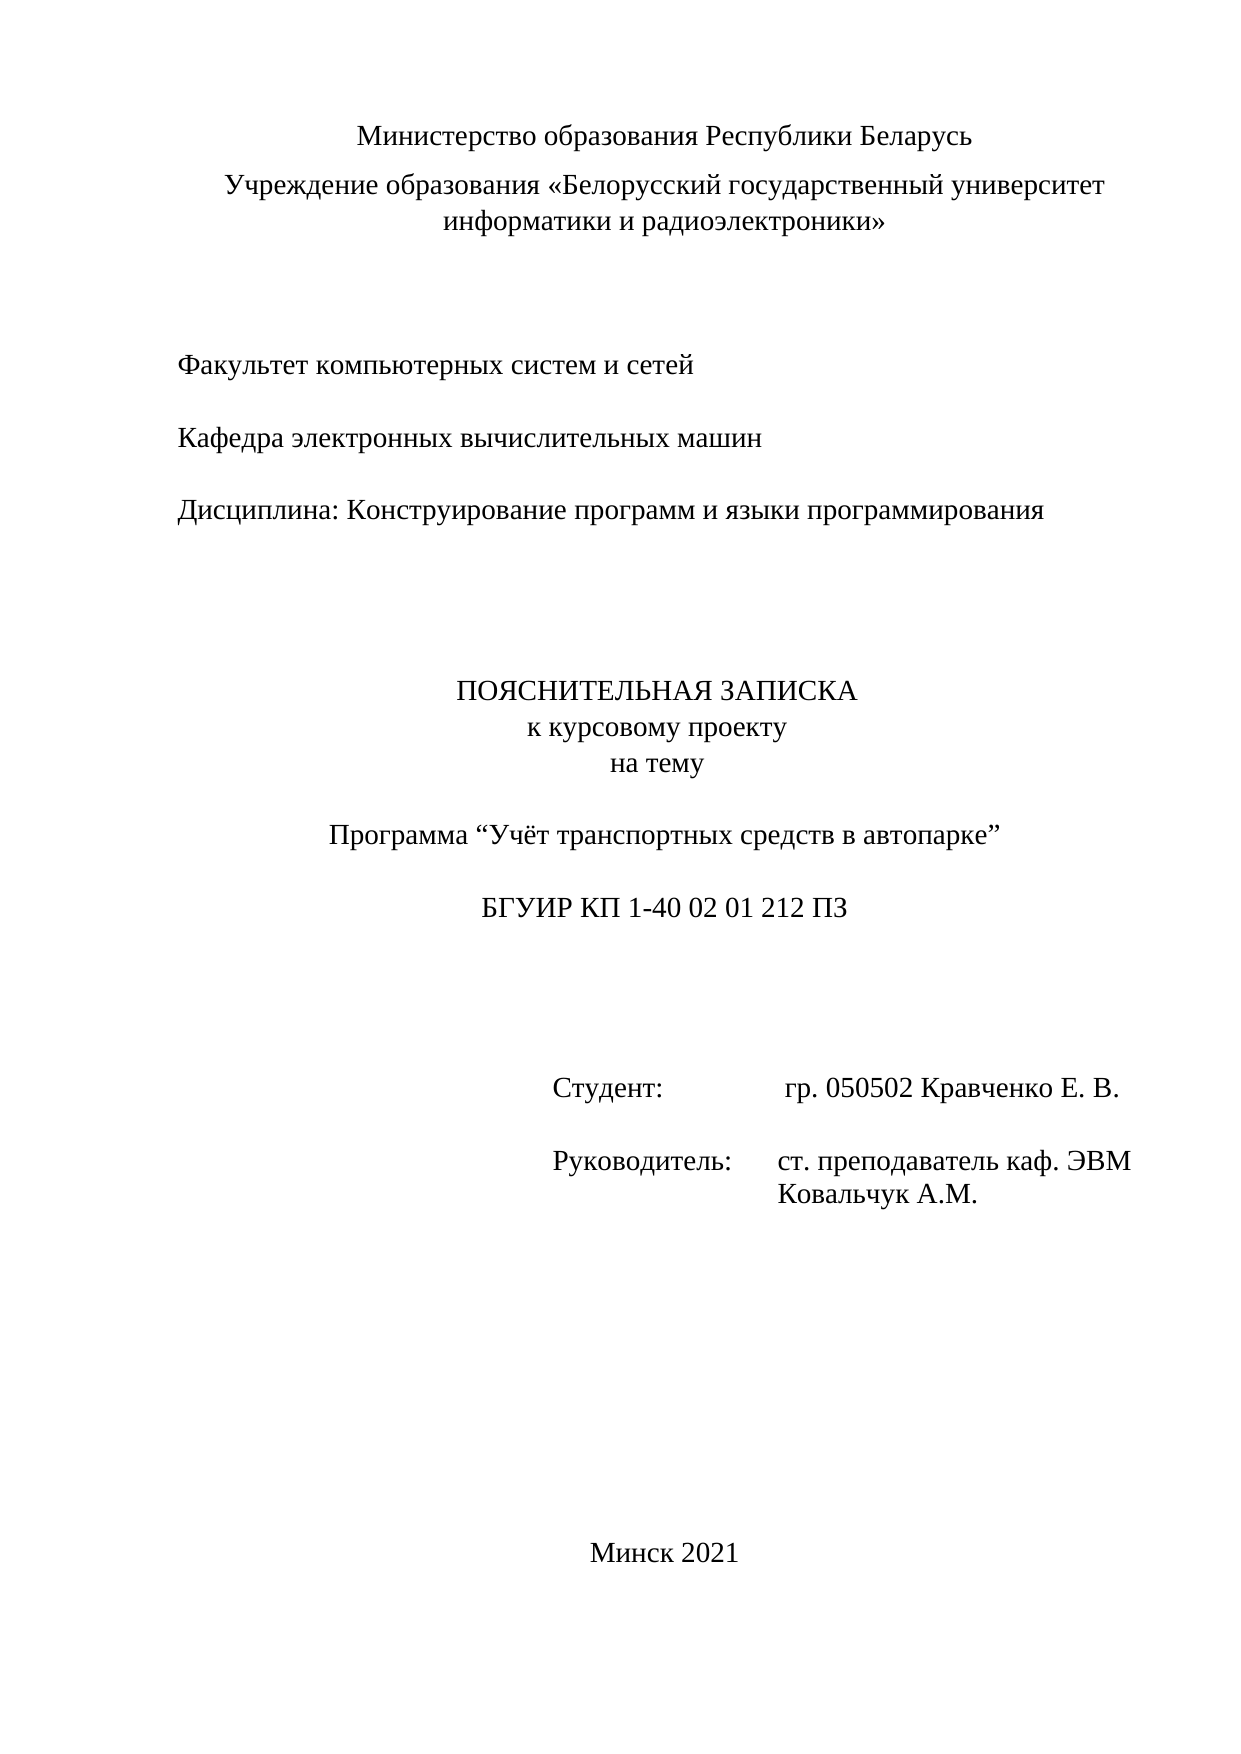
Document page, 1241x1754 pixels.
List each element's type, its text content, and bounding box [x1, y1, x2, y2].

text Кафедра электронных вычислительных машин [177, 420, 1152, 453]
text Ковальчук А.М. [252, 1176, 1152, 1210]
text Минск 2021 [177, 1535, 1152, 1569]
text Студент: гр. 050502 Кравченко Е. В. [477, 1070, 1152, 1104]
text БГУИР КП 1-40 02 01 212 ПЗ [177, 890, 1152, 923]
text Дисциплина: Конструирование программ и языки программирования [177, 492, 1152, 526]
text Программа “Учёт транспортных средств в автопарке” [177, 817, 1152, 851]
text Министерство образования Республики Беларусь [177, 118, 1152, 152]
text Факультет компьютерных систем и сетей [177, 347, 1152, 381]
text на тему [162, 745, 1152, 779]
text ПОЯСНИТЕЛЬНАЯ ЗАПИСКА [162, 673, 1152, 706]
text к курсовому проекту [162, 709, 1152, 742]
text Руководитель: ст. преподаватель каф. ЭВМ [477, 1143, 1152, 1176]
text Учреждение образования «Белорусский государственный университет информатики и радиоэлектроники» [177, 167, 1152, 236]
